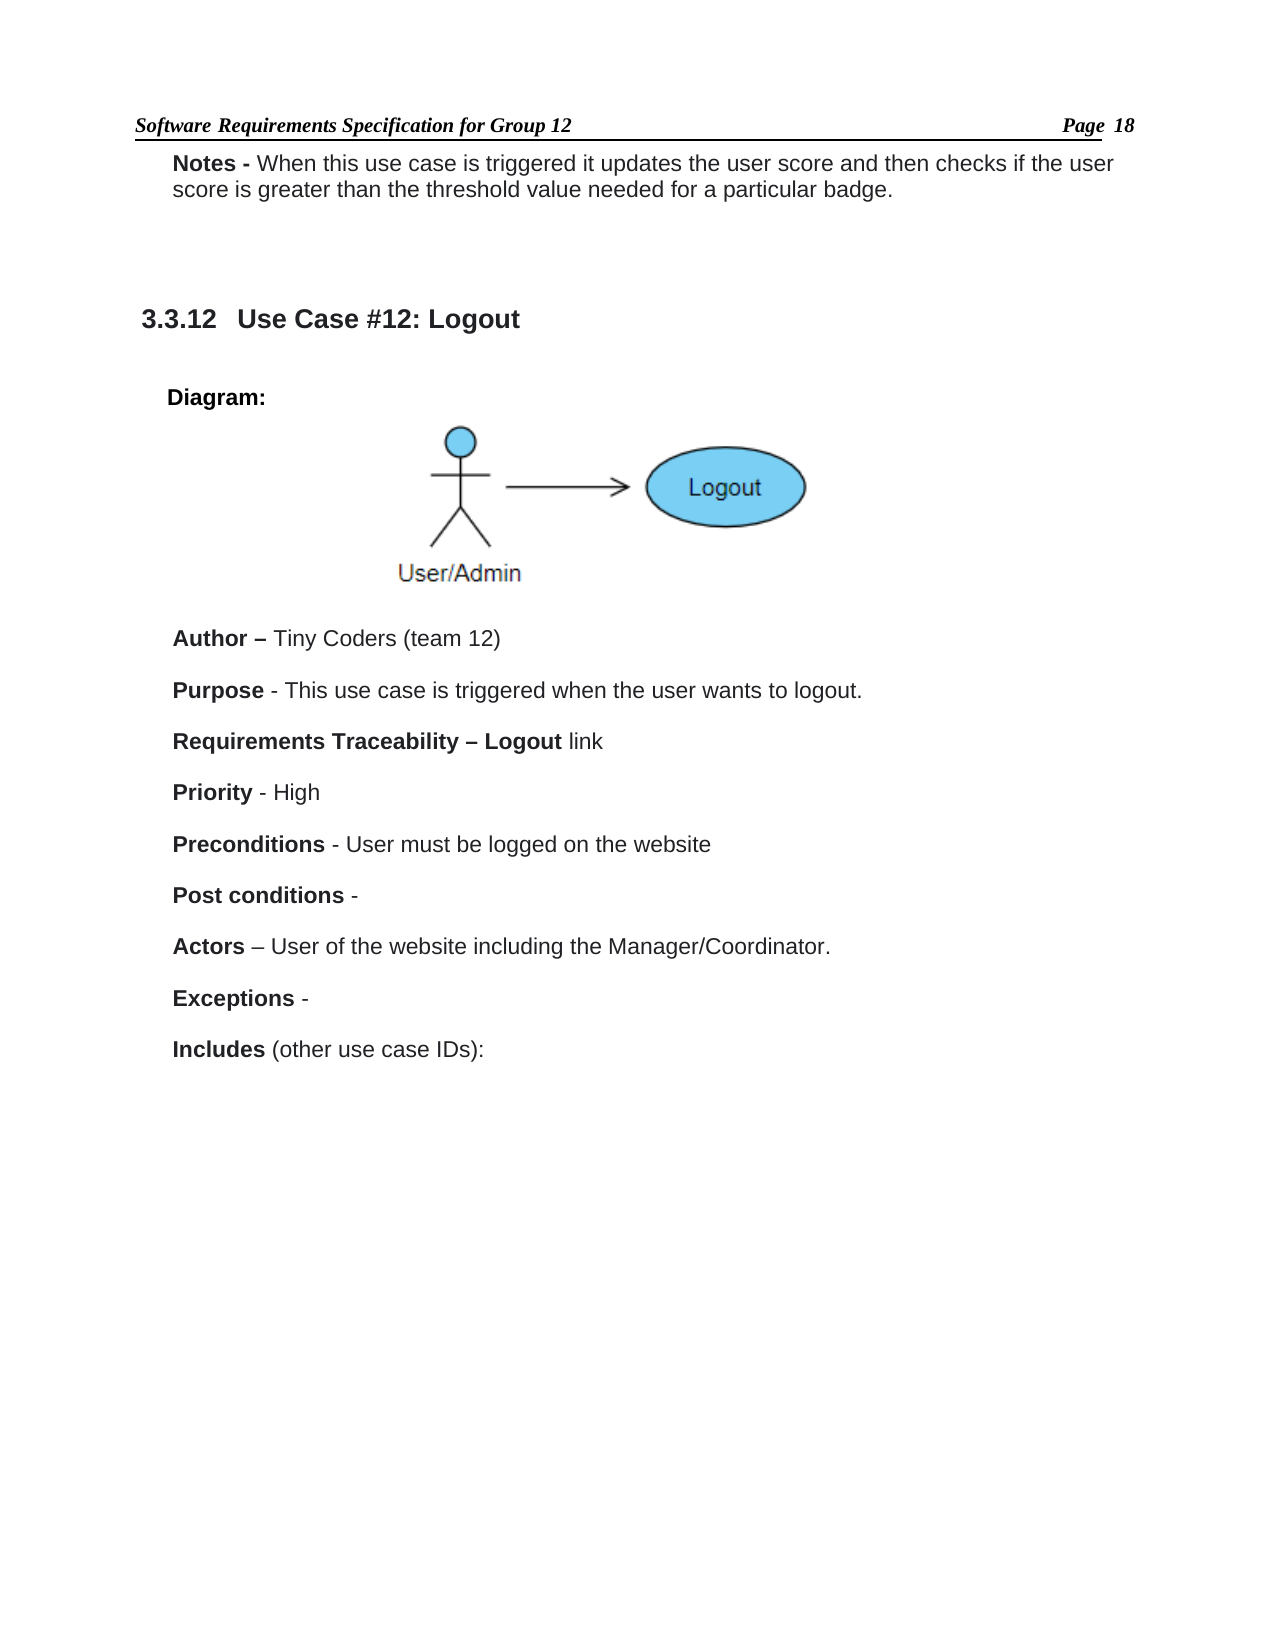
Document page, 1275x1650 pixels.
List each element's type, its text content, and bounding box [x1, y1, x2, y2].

text Priority - High [172, 779, 1140, 806]
text Diagram: [135, 384, 1140, 410]
text Notes - When this use case is triggered it updates the user score and then checks if the user score is greater than the threshold value needed for a particular badge. [172, 150, 1140, 203]
text Preconditions - User must be logged on the website [172, 831, 1140, 857]
text Actors – User of the website including the Manager/Coordinator. [172, 933, 1140, 960]
text Includes (other use case IDs): [172, 1036, 1140, 1062]
text Purpose - This use case is triggered when the user wants to logout. [172, 677, 1140, 703]
text Exceptions - [172, 985, 1140, 1011]
text Requirements Traceability – Logout link [172, 728, 1140, 754]
picture [357, 410, 859, 596]
text Author – Tiny Coders (team 12) [172, 625, 1140, 652]
text 3.3.12 Use Case #12: Logout [135, 303, 1140, 334]
text Post conditions - [172, 882, 1140, 908]
